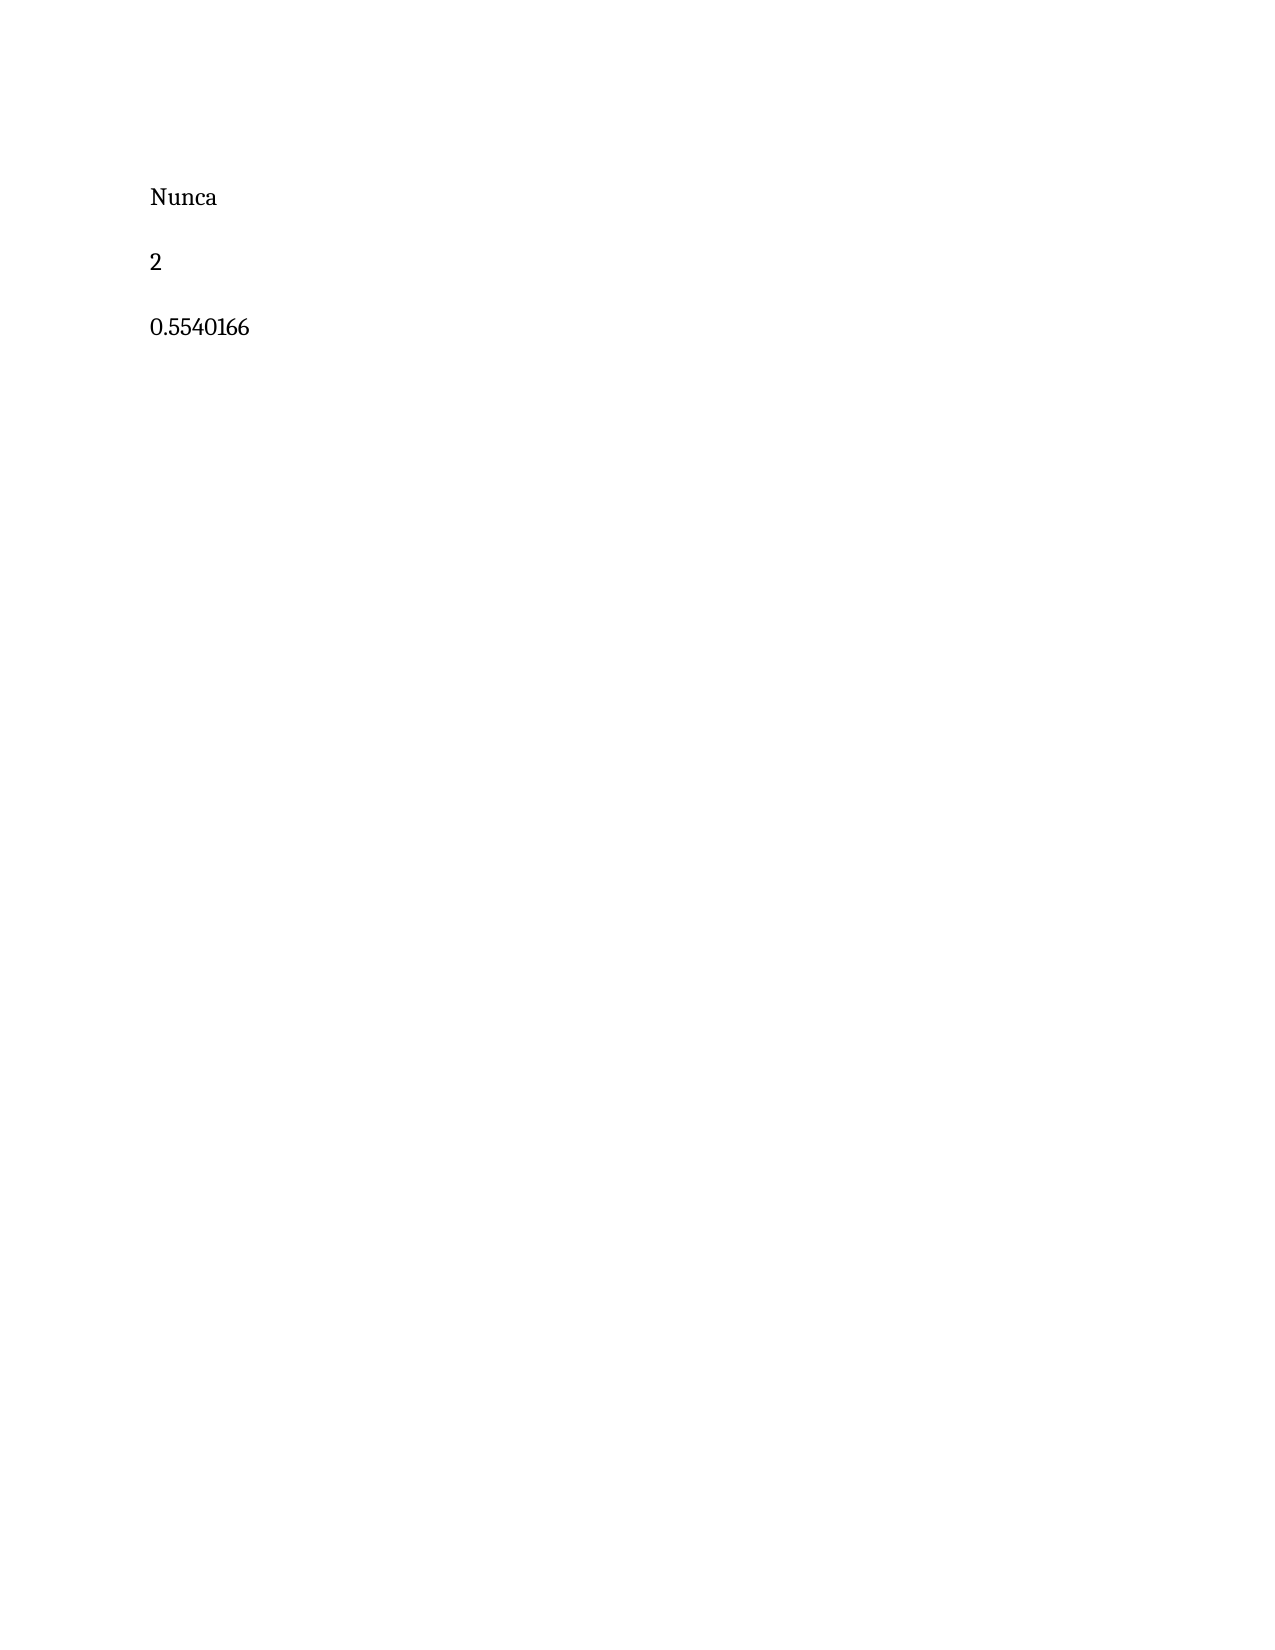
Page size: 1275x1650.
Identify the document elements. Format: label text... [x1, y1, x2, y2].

text Nunca [150, 182, 1125, 211]
text 2 [150, 247, 1125, 276]
text 0.5540166 [150, 312, 1125, 341]
